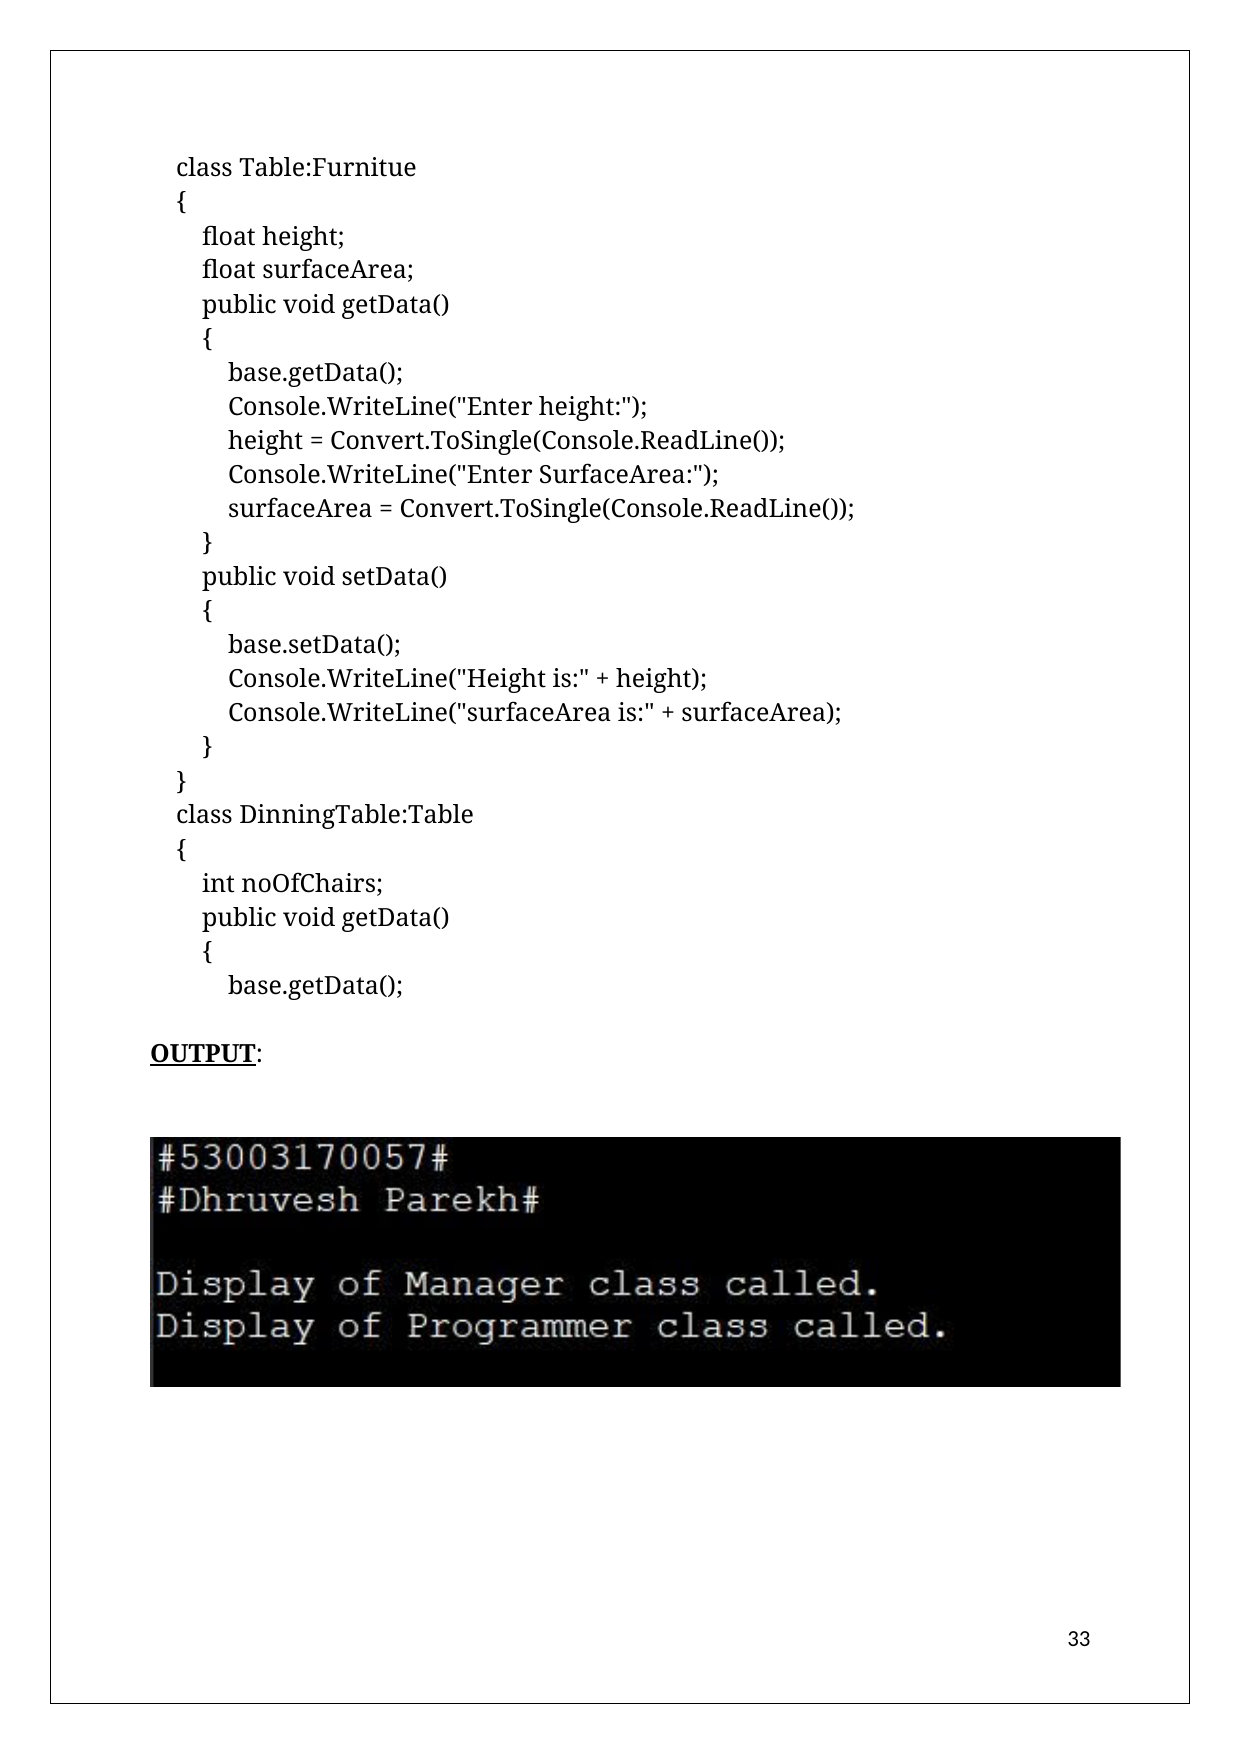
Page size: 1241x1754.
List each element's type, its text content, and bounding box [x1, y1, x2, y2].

text class Table:Furnitue [150, 150, 1090, 184]
text } [150, 763, 1090, 797]
text { [150, 320, 1090, 354]
text float height; [150, 218, 1090, 252]
text { [150, 933, 1090, 967]
text int noOfChairs; [150, 865, 1090, 899]
text } [150, 729, 1090, 763]
text public void getData() [150, 899, 1090, 933]
text surfaceArea = Convert.ToSingle(Console.ReadLine()); [150, 491, 1090, 525]
text OUTPUT: [150, 1036, 1090, 1070]
text public void getData() [150, 286, 1090, 320]
text base.getData(); [150, 354, 1090, 388]
text height = Convert.ToSingle(Console.ReadLine()); [150, 422, 1090, 457]
text { [150, 184, 1090, 218]
text Console.WriteLine("Enter height:"); [150, 388, 1090, 422]
text } [150, 525, 1090, 559]
picture [150, 1137, 1121, 1387]
text public void setData() [150, 559, 1090, 593]
text base.setData(); [150, 627, 1090, 661]
text { [150, 593, 1090, 627]
text base.getData(); [150, 967, 1090, 1002]
text float surfaceArea; [150, 252, 1090, 286]
text { [150, 831, 1090, 865]
text Console.WriteLine("Enter SurfaceArea:"); [150, 457, 1090, 491]
text class DinningTable:Table [150, 797, 1090, 831]
text Console.WriteLine("surfaceArea is:" + surfaceArea); [150, 695, 1090, 729]
text Console.WriteLine("Height is:" + height); [150, 661, 1090, 695]
